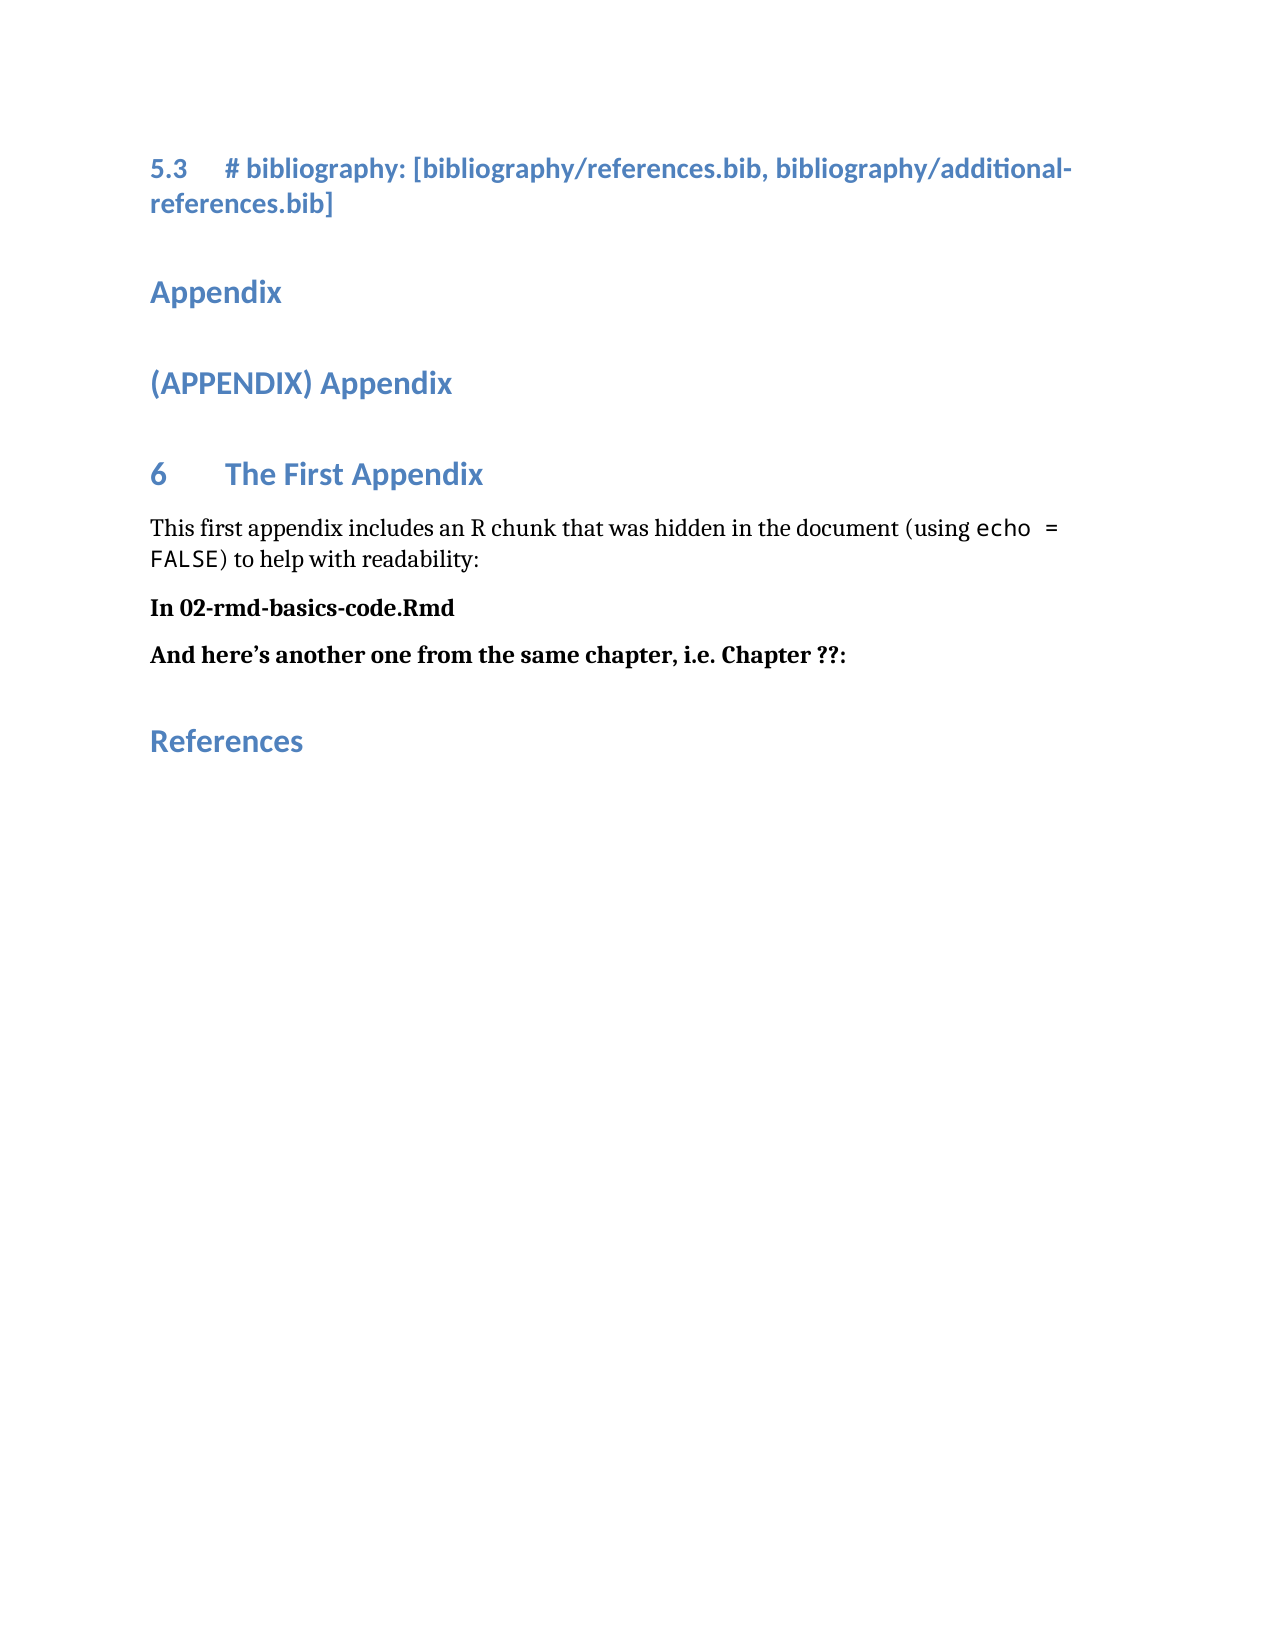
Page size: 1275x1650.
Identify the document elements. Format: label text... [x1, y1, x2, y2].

subtitle (APPENDIX) Appendix [150, 362, 1125, 403]
subtitle Appendix [150, 271, 1125, 312]
text And here’s another one from the same chapter, i.e. Chapter ??: [150, 641, 1125, 670]
subtitle 5.3 # bibliography: [bibliography/references.bib, bibliography/additional-references.bib] [150, 150, 1125, 221]
text In 02-rmd-basics-code.Rmd [150, 593, 1125, 622]
subtitle 6 The First Appendix [150, 453, 1125, 493]
text This first appendix includes an R chunk that was hidden in the document (using echo = FALSE) to help with readability: [150, 512, 1125, 575]
subtitle References [150, 720, 1125, 760]
